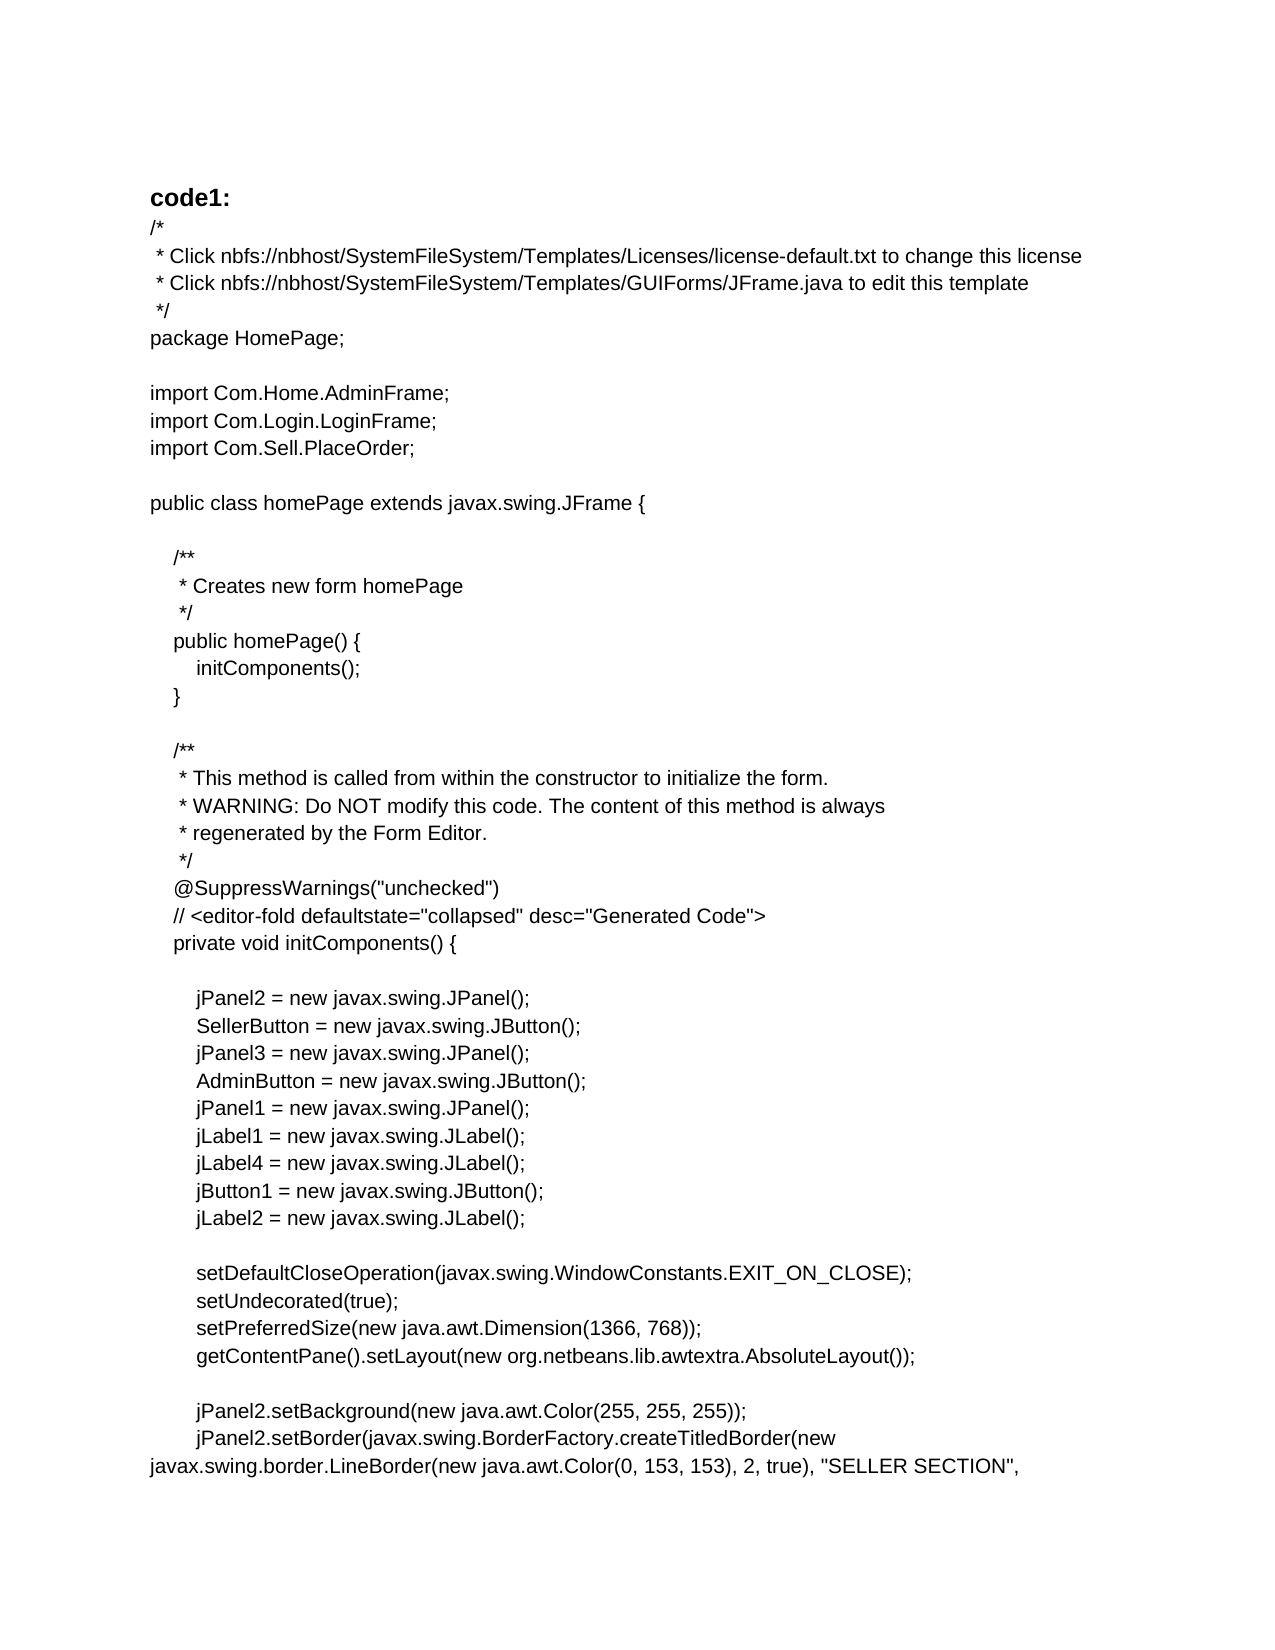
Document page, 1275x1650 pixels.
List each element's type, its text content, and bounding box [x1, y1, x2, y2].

text package HomePage; [150, 326, 1125, 350]
text public class homePage extends javax.swing.JFrame { [150, 491, 1125, 515]
text jLabel2 = new javax.swing.JLabel(); [150, 1206, 1125, 1230]
text jPanel3 = new javax.swing.JPanel(); [150, 1041, 1125, 1065]
text /** [150, 738, 1125, 762]
text setPreferredSize(new java.awt.Dimension(1366, 768)); [150, 1316, 1125, 1340]
text * Click nbfs://nbhost/SystemFileSystem/Templates/Licenses/license-default.txt to change this license [150, 243, 1125, 267]
text */ [150, 298, 1125, 322]
text code1: [150, 183, 1125, 212]
text jButton1 = new javax.swing.JButton(); [150, 1178, 1125, 1202]
text import Com.Login.LoginFrame; [150, 408, 1125, 432]
text // <editor-fold defaultstate="collapsed" desc="Generated Code"> [150, 903, 1125, 927]
text * WARNING: Do NOT modify this code. The content of this method is always [150, 793, 1125, 817]
text /* [150, 216, 1125, 240]
text @SuppressWarnings("unchecked") [150, 876, 1125, 900]
text setDefaultCloseOperation(javax.swing.WindowConstants.EXIT_ON_CLOSE); [150, 1261, 1125, 1285]
text * regenerated by the Form Editor. [150, 821, 1125, 845]
text jPanel1 = new javax.swing.JPanel(); [150, 1096, 1125, 1120]
text private void initComponents() { [150, 931, 1125, 955]
text AdminButton = new javax.swing.JButton(); [150, 1068, 1125, 1092]
text jLabel4 = new javax.swing.JLabel(); [150, 1151, 1125, 1175]
text } [150, 683, 1125, 707]
text jLabel1 = new javax.swing.JLabel(); [150, 1123, 1125, 1147]
text */ [150, 848, 1125, 872]
text jPanel2.setBackground(new java.awt.Color(255, 255, 255)); [150, 1398, 1125, 1422]
text initComponents(); [150, 656, 1125, 680]
text setUndecorated(true); [150, 1288, 1125, 1312]
text import Com.Sell.PlaceOrder; [150, 436, 1125, 460]
text getContentPane().setLayout(new org.netbeans.lib.awtextra.AbsoluteLayout()); [150, 1343, 1125, 1367]
text * Creates new form homePage [150, 573, 1125, 597]
text * Click nbfs://nbhost/SystemFileSystem/Templates/GUIForms/JFrame.java to edit this template [150, 271, 1125, 295]
text public homePage() { [150, 628, 1125, 652]
text import Com.Home.AdminFrame; [150, 381, 1125, 405]
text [150, 1426, 1125, 1477]
text * This method is called from within the constructor to initialize the form. [150, 766, 1125, 790]
text jPanel2 = new javax.swing.JPanel(); [150, 986, 1125, 1010]
text SellerButton = new javax.swing.JButton(); [150, 1013, 1125, 1037]
text */ [150, 601, 1125, 625]
text /** [150, 546, 1125, 570]
